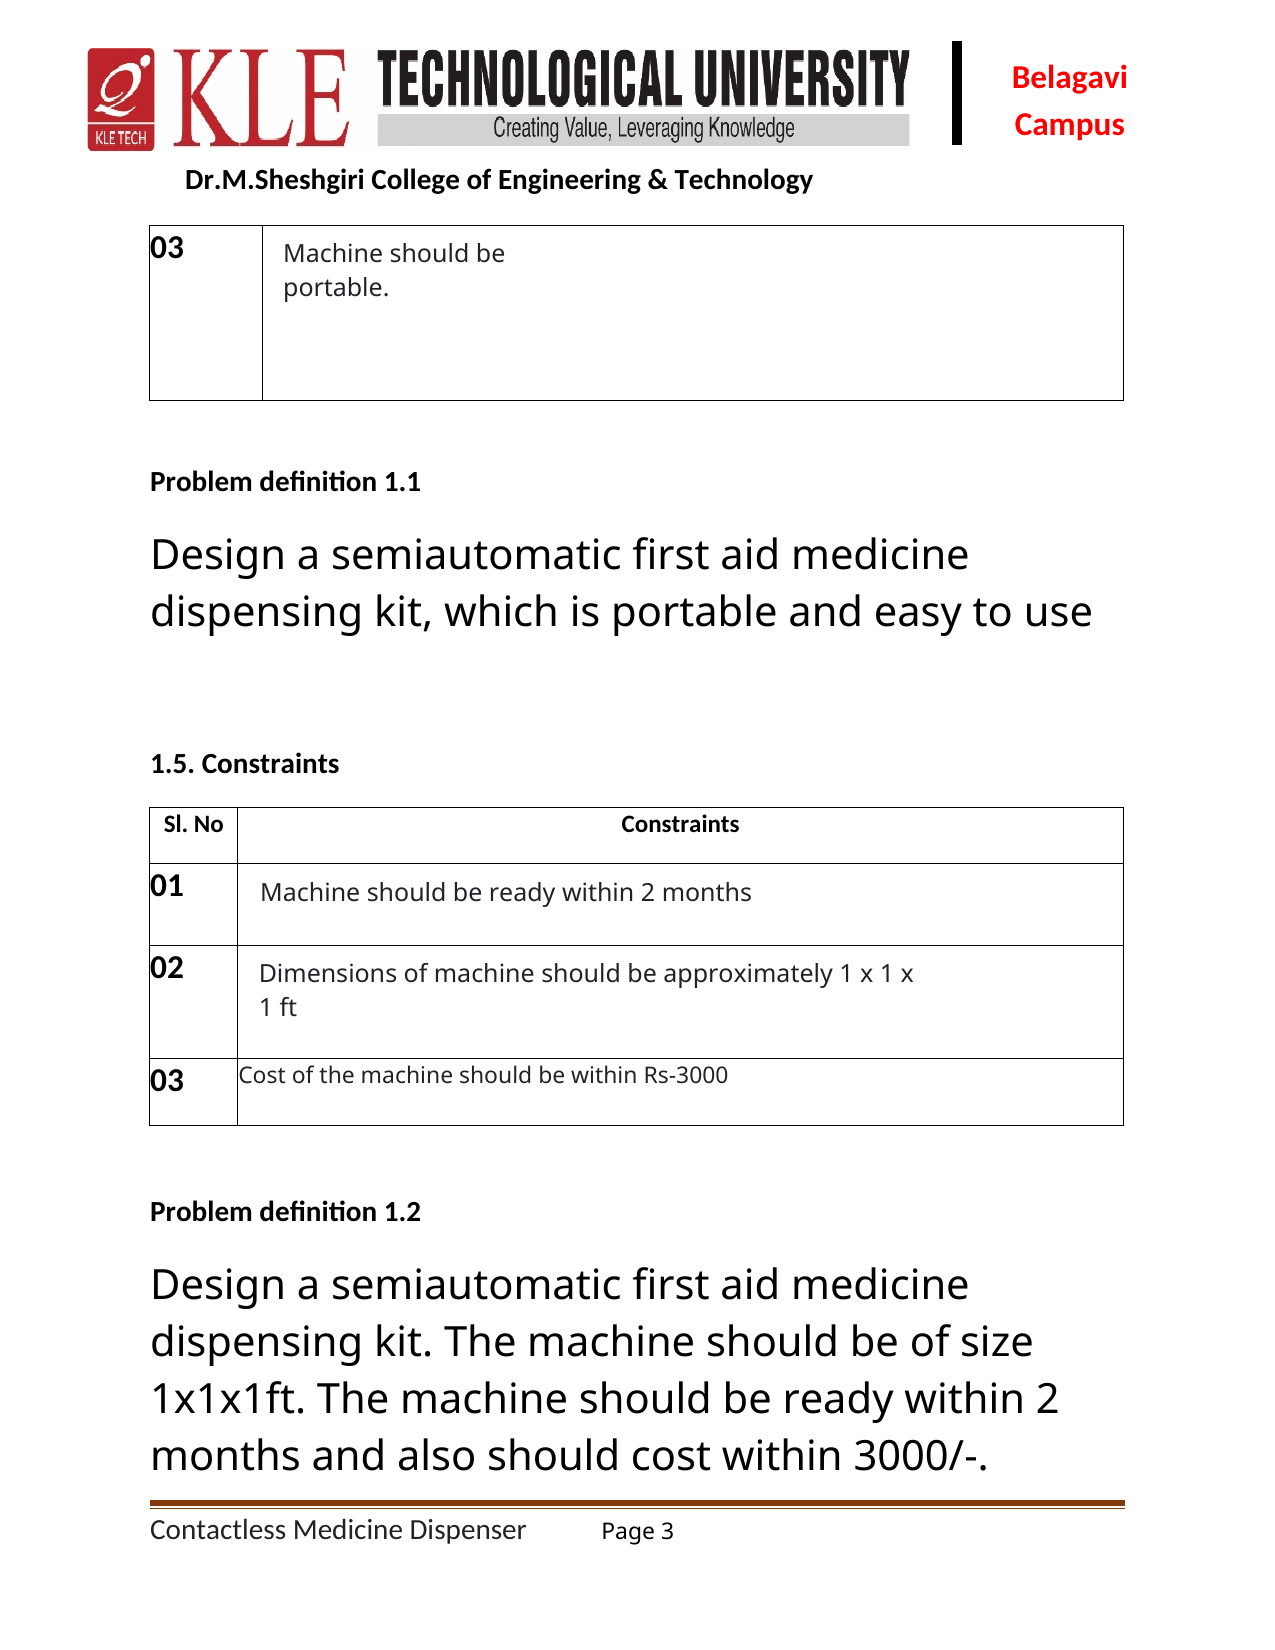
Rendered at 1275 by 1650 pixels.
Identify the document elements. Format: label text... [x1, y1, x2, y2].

table_cell 03 [150, 226, 262, 400]
table_header Constraints [238, 808, 1123, 863]
text Problem definition 1.2 [150, 1193, 1125, 1229]
text Design a semiautomatic first aid medicine dispensing kit. The machine should be of size 1x1x1ft. The machine should be ready within 2 months and also should cost within 3000/-. [150, 1255, 1125, 1482]
table_cell [937, 946, 1123, 1058]
table_cell [618, 226, 1123, 400]
table_header Sl. No [150, 808, 237, 863]
table_cell 01 [150, 864, 237, 945]
text Design a semiautomatic first aid medicine dispensing kit, which is portable and easy to use [150, 525, 1125, 638]
table_cell 03 [150, 1059, 237, 1125]
table_cell [1100, 864, 1123, 945]
table_cell Cost of the machine should be within Rs-3000 [238, 1059, 1123, 1125]
text Problem definition 1.1 [150, 463, 1125, 499]
picture [87, 48, 910, 152]
text 1.5. Constraints [150, 745, 1125, 781]
table_cell 02 [150, 946, 237, 1058]
